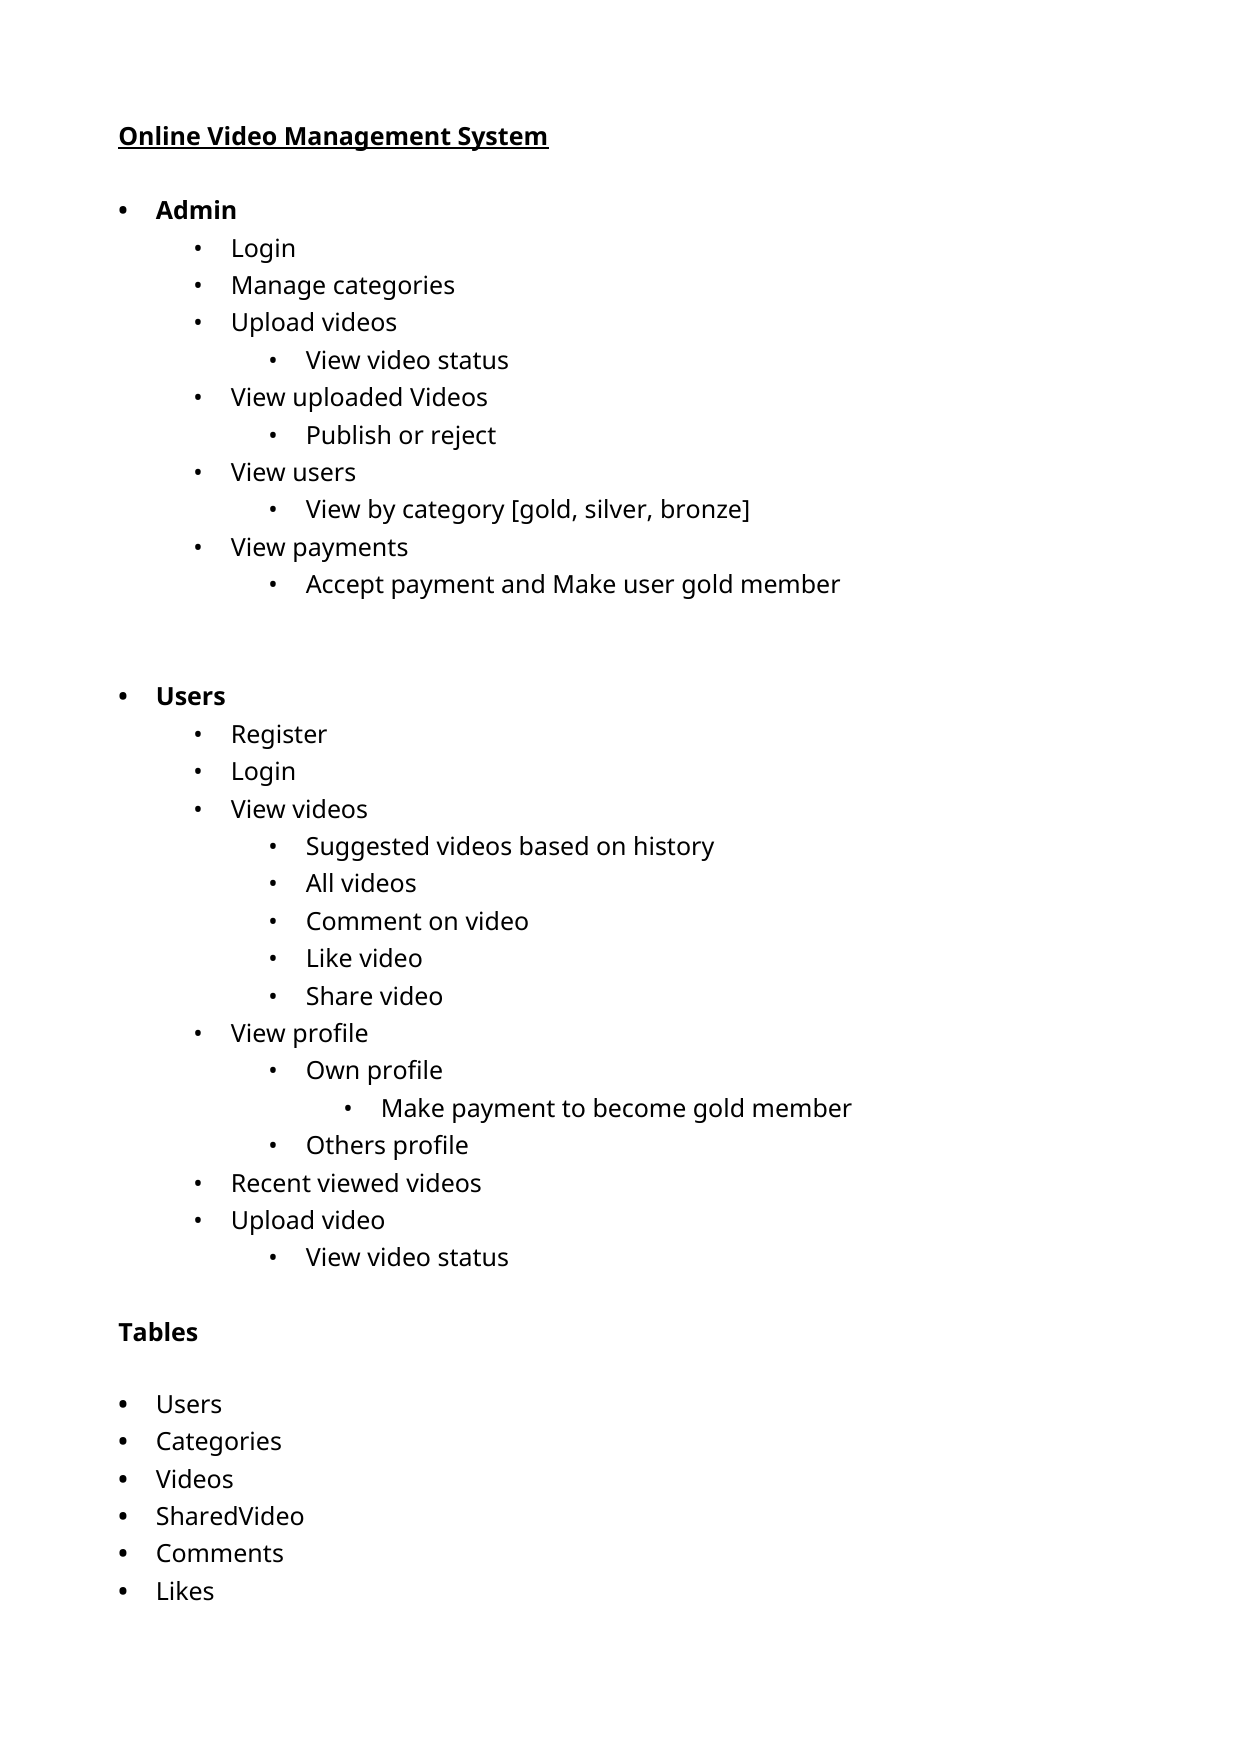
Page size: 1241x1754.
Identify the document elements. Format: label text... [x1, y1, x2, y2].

list Users [118, 1387, 1122, 1421]
list Recent viewed videos [193, 1165, 1122, 1199]
list Comment on video [268, 903, 1122, 937]
list View by category [gold, silver, bronze] [268, 492, 1122, 526]
list View video status [268, 342, 1122, 377]
list Admin [118, 193, 1122, 227]
list Users [118, 679, 1122, 713]
list View uploaded Videos [193, 380, 1122, 414]
list Register [193, 716, 1122, 751]
list Manage categories [193, 268, 1122, 302]
list Categories [118, 1424, 1122, 1458]
list View users [193, 455, 1122, 489]
list View profile [193, 1016, 1122, 1050]
list Likes [118, 1573, 1122, 1608]
list Make payment to become gold member [343, 1090, 1122, 1124]
list Share video [268, 978, 1122, 1012]
list View payments [193, 529, 1122, 563]
text Tables [118, 1315, 1122, 1349]
list SharedVideo [118, 1499, 1122, 1533]
list Like video [268, 941, 1122, 975]
list Publish or reject [268, 417, 1122, 451]
list Login [193, 230, 1122, 264]
list View video status [268, 1240, 1122, 1274]
list Videos [118, 1461, 1122, 1495]
list Upload videos [193, 305, 1122, 339]
list Others profile [268, 1128, 1122, 1162]
list All videos [268, 866, 1122, 900]
list Accept payment and Make user gold member [268, 567, 1122, 601]
list View videos [193, 791, 1122, 825]
text Online Video Management System [118, 118, 1122, 152]
list Comments [118, 1536, 1122, 1570]
list Suggested videos based on history [268, 829, 1122, 863]
list Login [193, 754, 1122, 788]
list Own profile [268, 1053, 1122, 1087]
list Upload video [193, 1203, 1122, 1237]
